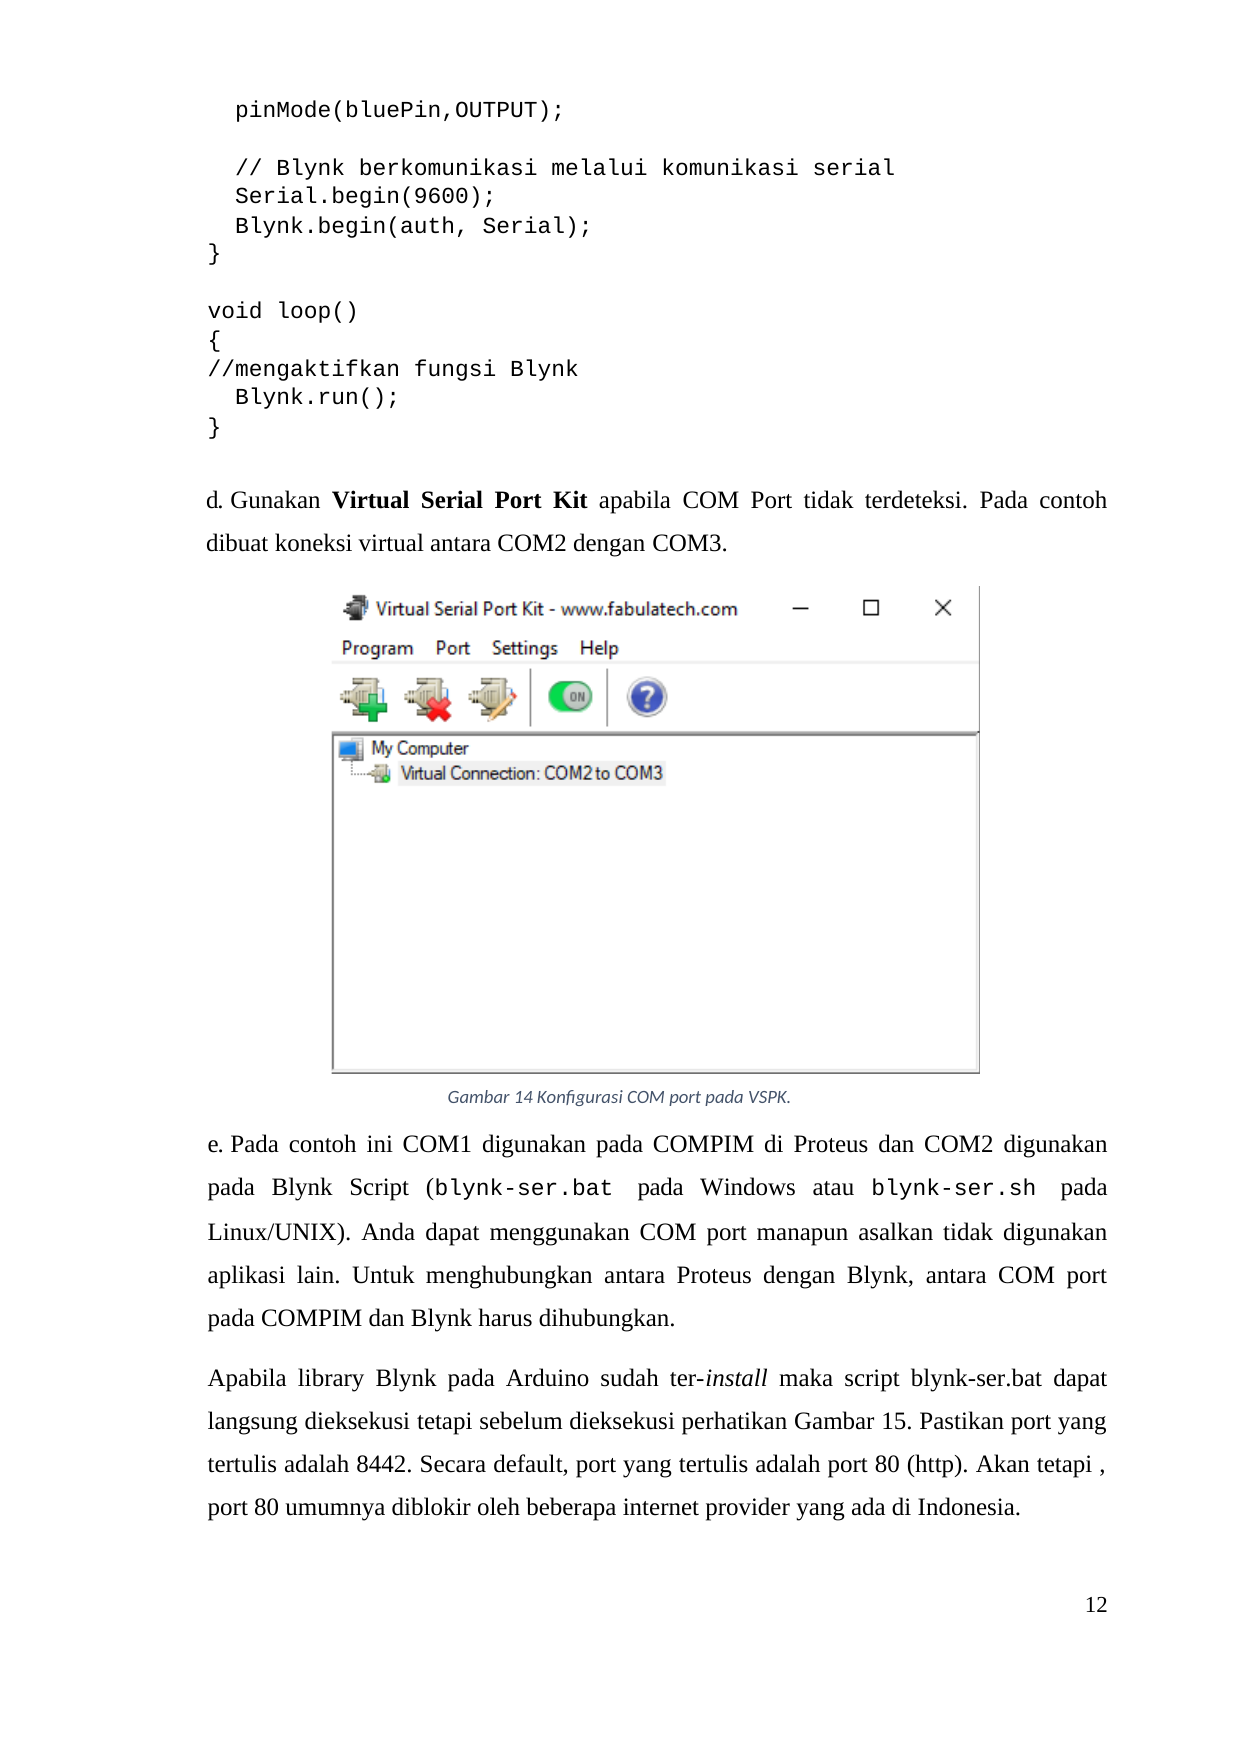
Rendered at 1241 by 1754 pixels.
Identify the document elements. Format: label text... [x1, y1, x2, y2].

text // Blynk berkomunikasi melalui komunikasi serial Serial.begin(9600); [235, 156, 897, 211]
list Gunakan Virtual Serial Port Kit apabila COM Port tidak terdeteksi. Pada contoh dibuat koneksi virtual antara COM2 dengan COM3. [206, 486, 1108, 557]
text void loop() [207, 299, 1123, 325]
text { [207, 328, 1123, 354]
text } [207, 414, 1123, 440]
text Apabila library Blynk pada Arduino sudah ter-install maka script blynk-ser.bat dapat langsung dieksekusi tetapi sebelum dieksekusi perhatikan Gambar 15. Pastikan port yang tertulis adalah 8442. Secara default, port yang tertulis adalah port 80 (http). Akan tetapi , port 80 umumnya diblokir oleh beberapa internet provider yang ada di Indonesia. [207, 1363, 1108, 1521]
list Pada contoh ini COM1 digunakan pada COMPIM di Proteus dan COM2 digunakan pada Blynk Script (blynk-ser.bat pada Windows atau blynk-ser.sh pada Linux/UNIX). Anda dapat menggunakan COM port manapun asalkan tidak digunakan aplikasi lain. Untuk menghubungkan antara Proteus dengan Blynk, antara COM port pada COMPIM dan Blynk harus dihubungkan. [207, 1129, 1108, 1332]
picture [331, 586, 980, 1074]
text //mengaktifkan fungsi Blynk Blynk.run(); [207, 357, 580, 412]
text Blynk.begin(auth, Serial); [235, 213, 1123, 239]
text pinMode(bluePin,OUTPUT); [235, 98, 1123, 124]
text } [207, 242, 1123, 268]
